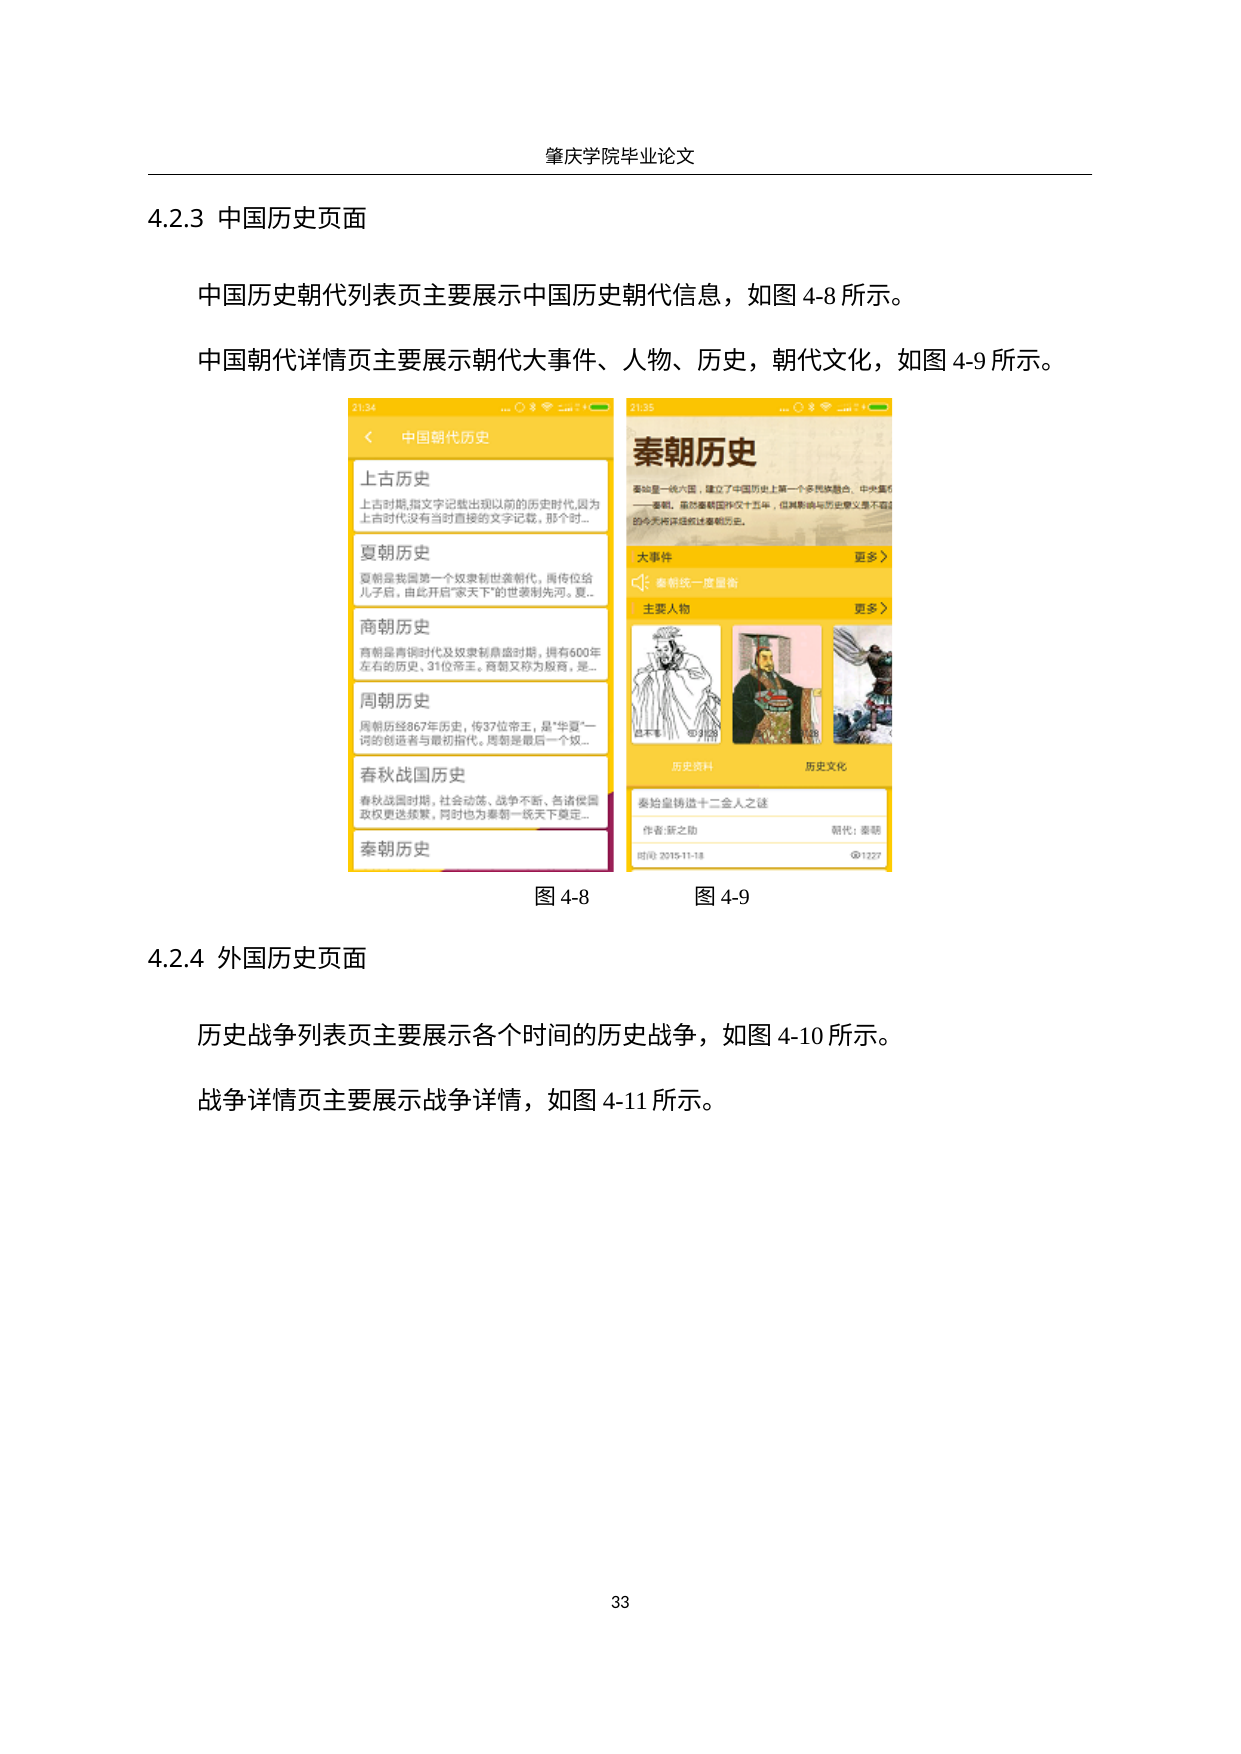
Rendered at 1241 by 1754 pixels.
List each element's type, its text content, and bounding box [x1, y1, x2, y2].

text 图4-8 图4-9 [148, 879, 1092, 911]
text 历史战争列表页主要展示各个时间的历史战争，如图4-10所示。 [148, 1001, 1092, 1066]
subtitle 4.2.3 中国历史页面 [148, 184, 1092, 249]
subtitle 4.2.4 外国历史页面 [148, 924, 1092, 989]
text 中国历史朝代列表页主要展示中国历史朝代信息，如图4-8所示。 [148, 261, 1092, 326]
picture [626, 398, 893, 872]
text 中国朝代详情页主要展示朝代大事件、人物、历史，朝代文化，如图4-9所示。 [148, 326, 1092, 391]
picture [348, 398, 614, 872]
text 战争详情页主要展示战争详情，如图4-11所示。 [148, 1066, 1092, 1131]
